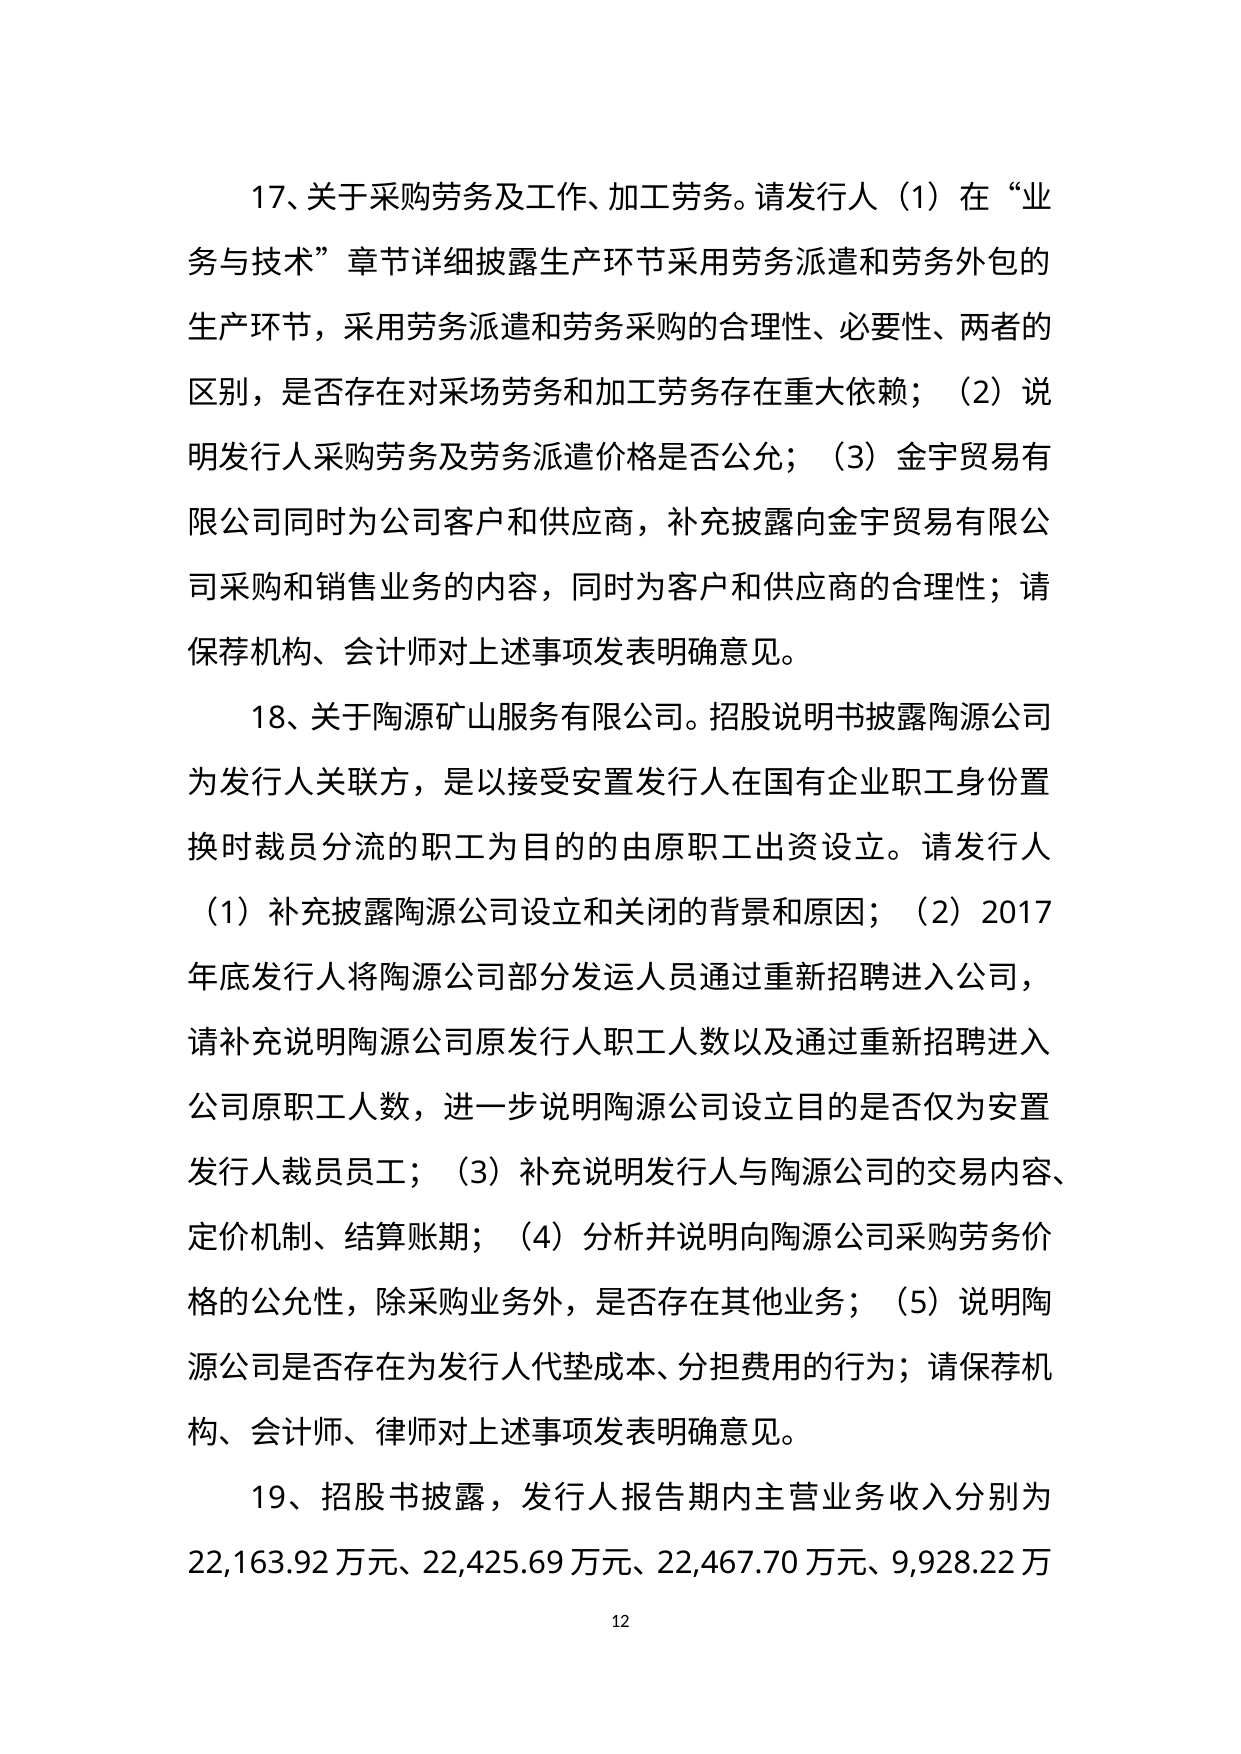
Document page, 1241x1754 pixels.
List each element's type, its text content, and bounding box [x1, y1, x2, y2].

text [187, 162, 1053, 552]
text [187, 1072, 1053, 1592]
text 17、关于采购劳务及工作、加工劳务。请发行人（1）在“业务与技术”章节详细披露生产环节采用劳务派遣和劳务外包的生产环节，采用劳务派遣和劳务采购的合理性、必要性、两者的区别，是否存在对采场劳务和加工劳务存在重大依赖；（2）说明发行人采购劳务及劳务派遣价格是否公允；（3）金宇贸易有限公司同时为公司客户和供应商，补充披露向金宇贸易有限公司采购和销售业务的内容，同时为客户和供应商的合理性；请保荐机构、会计师对上述事项发表明确意见。 [187, 552, 1053, 1072]
